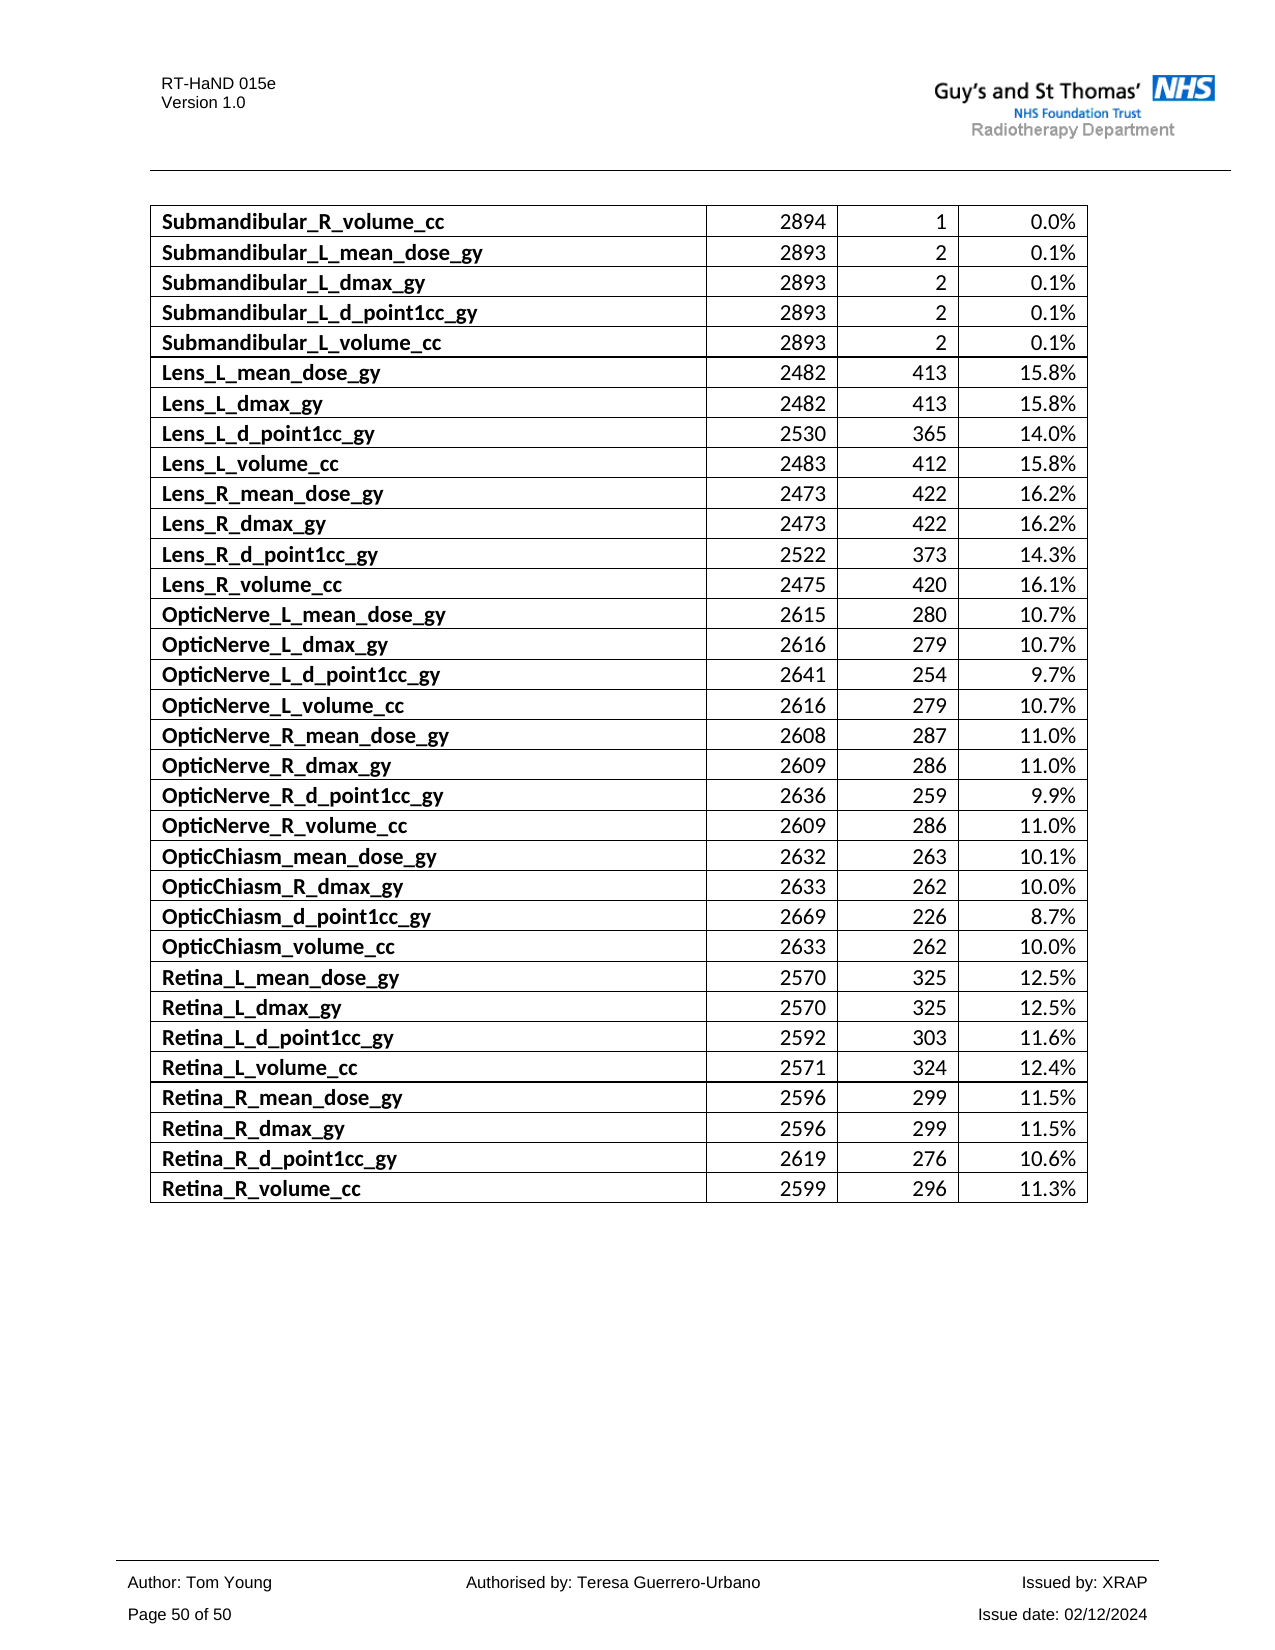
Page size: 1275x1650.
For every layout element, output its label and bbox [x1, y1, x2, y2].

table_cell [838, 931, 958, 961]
picture [932, 73, 1220, 144]
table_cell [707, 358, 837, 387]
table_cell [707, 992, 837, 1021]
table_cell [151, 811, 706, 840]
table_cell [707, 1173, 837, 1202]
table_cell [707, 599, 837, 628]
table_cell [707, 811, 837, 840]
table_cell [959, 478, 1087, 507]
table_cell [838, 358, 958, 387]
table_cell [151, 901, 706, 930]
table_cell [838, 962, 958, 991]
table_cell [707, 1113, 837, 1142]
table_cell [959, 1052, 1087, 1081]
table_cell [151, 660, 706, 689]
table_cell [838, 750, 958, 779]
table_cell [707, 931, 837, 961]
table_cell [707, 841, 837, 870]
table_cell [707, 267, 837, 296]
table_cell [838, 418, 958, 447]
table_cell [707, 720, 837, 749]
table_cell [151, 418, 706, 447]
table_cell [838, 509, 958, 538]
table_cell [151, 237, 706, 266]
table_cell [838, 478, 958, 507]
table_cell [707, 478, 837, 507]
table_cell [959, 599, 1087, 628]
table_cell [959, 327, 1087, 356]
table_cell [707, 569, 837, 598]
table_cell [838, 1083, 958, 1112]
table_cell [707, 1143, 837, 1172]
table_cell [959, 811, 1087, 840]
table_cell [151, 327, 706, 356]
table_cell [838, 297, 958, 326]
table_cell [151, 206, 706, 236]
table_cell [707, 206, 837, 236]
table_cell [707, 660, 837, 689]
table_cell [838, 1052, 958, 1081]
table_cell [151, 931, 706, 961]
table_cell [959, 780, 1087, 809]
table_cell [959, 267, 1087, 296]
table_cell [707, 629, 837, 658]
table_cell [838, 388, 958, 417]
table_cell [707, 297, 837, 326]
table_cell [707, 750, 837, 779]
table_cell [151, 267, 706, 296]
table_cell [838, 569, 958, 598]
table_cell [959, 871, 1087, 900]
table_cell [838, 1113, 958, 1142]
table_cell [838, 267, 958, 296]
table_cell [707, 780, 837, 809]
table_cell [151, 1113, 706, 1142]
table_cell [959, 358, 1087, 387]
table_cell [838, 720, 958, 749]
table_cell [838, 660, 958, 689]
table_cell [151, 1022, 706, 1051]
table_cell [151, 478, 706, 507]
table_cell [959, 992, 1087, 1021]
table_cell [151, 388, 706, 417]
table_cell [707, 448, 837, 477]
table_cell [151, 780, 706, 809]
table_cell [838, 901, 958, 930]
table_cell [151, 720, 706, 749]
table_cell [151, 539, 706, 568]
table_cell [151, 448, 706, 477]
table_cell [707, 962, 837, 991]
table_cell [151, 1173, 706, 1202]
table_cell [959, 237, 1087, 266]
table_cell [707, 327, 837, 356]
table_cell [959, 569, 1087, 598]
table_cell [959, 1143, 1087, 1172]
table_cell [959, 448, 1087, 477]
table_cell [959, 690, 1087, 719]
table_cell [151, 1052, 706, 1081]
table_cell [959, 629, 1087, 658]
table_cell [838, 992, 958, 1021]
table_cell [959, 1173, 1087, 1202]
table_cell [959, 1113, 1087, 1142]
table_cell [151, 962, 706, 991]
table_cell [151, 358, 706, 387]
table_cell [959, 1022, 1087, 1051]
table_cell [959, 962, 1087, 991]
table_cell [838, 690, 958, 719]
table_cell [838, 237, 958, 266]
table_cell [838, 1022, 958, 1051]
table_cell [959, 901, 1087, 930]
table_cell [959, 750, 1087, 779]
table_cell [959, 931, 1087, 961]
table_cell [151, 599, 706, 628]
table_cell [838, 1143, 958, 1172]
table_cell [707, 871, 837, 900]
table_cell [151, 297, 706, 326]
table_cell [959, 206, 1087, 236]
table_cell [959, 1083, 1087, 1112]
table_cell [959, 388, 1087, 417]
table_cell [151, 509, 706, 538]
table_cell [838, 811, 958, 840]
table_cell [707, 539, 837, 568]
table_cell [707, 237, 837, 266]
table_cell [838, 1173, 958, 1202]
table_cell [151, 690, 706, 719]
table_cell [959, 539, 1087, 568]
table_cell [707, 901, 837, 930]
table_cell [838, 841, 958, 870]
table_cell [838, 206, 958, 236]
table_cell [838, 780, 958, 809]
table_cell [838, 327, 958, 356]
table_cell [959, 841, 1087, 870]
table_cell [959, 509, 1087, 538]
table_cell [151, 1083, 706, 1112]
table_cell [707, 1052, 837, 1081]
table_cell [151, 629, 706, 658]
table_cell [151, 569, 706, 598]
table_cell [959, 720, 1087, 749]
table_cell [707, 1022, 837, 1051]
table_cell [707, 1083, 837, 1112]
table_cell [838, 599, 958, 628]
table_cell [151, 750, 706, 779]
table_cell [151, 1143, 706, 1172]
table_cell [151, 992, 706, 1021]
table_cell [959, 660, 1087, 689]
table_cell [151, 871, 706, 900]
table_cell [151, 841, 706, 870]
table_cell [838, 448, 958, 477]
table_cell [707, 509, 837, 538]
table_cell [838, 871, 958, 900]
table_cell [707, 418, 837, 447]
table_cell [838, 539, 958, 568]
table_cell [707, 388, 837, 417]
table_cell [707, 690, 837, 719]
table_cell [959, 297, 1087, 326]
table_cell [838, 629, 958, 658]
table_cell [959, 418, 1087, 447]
